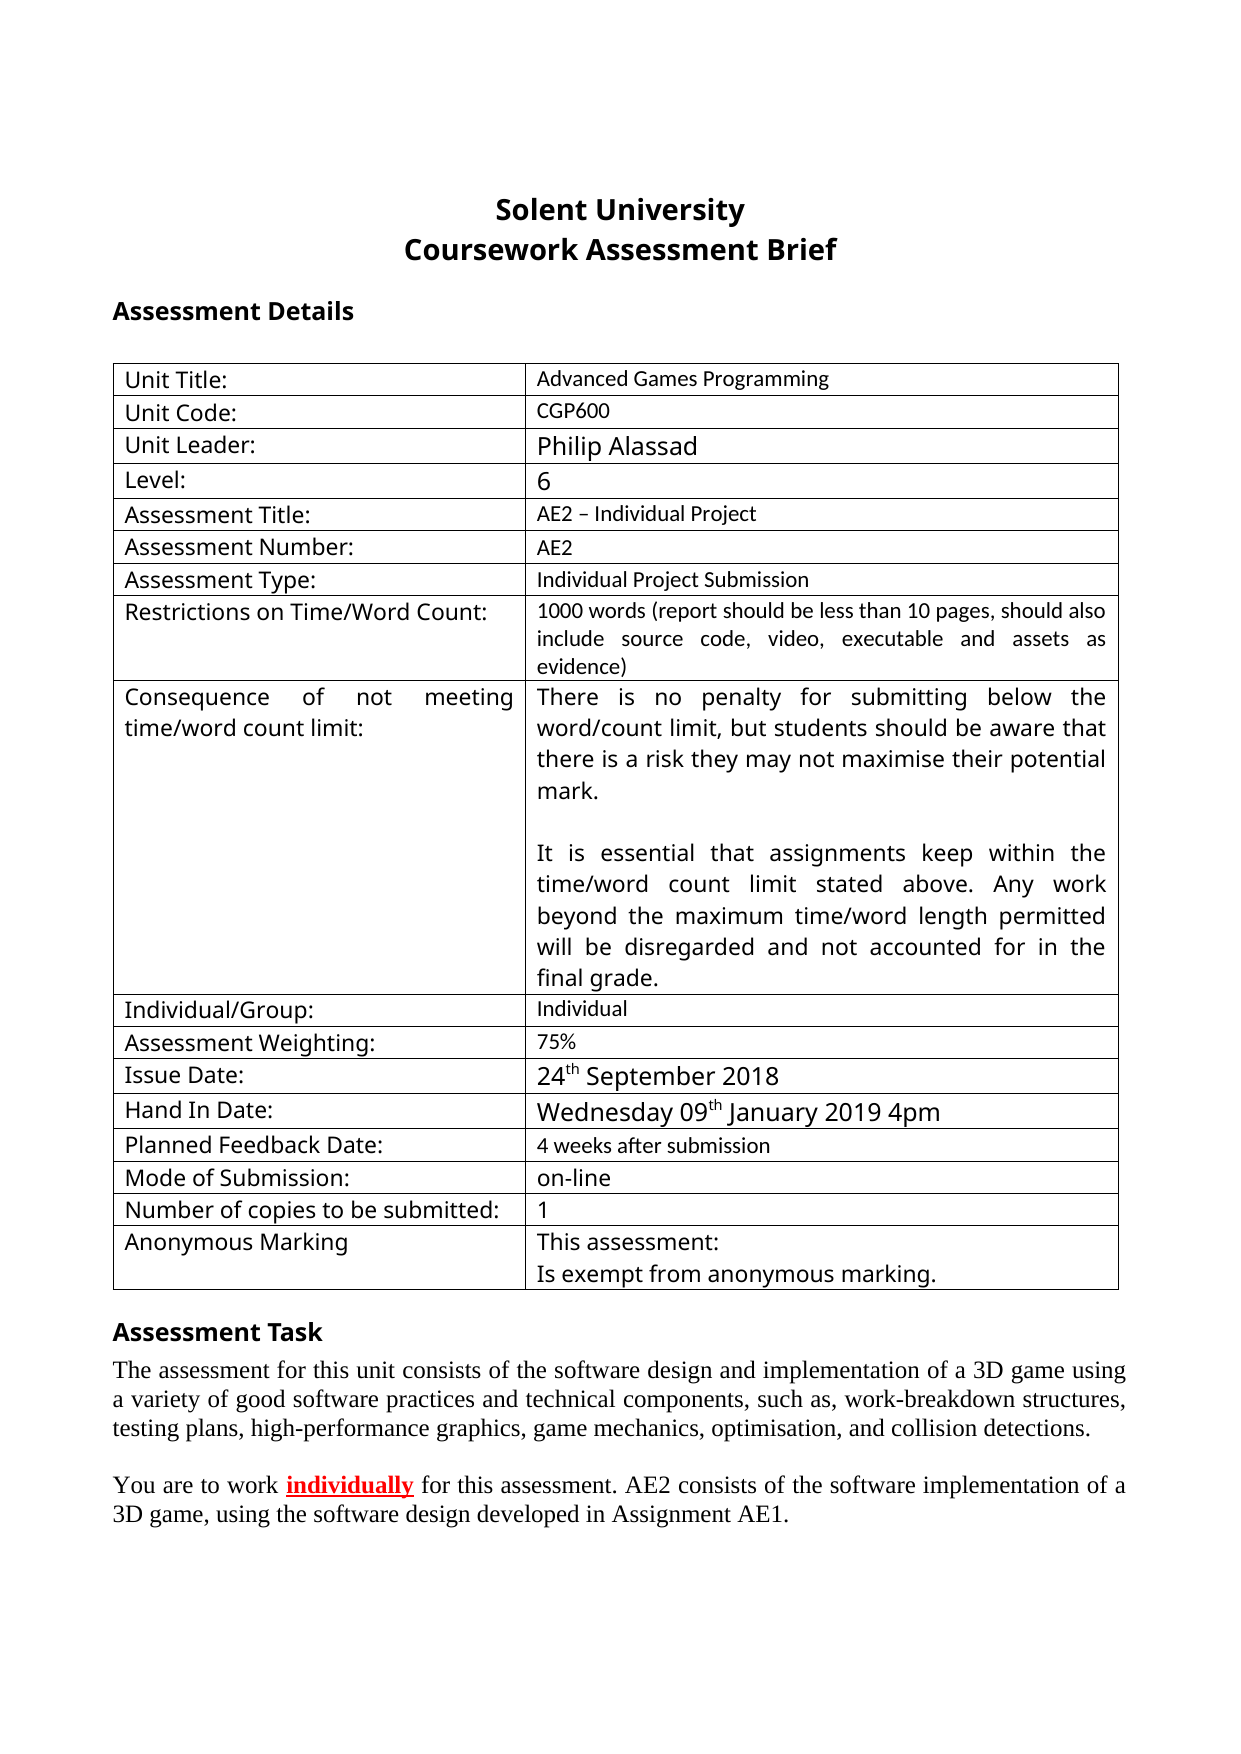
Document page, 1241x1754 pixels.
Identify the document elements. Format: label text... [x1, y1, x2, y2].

table_cell Individual/Group: [114, 995, 525, 1026]
table_cell Philip Alassad [526, 429, 1118, 463]
table_header Unit Title: [114, 364, 525, 395]
table_cell 4 weeks after submission [526, 1129, 1118, 1161]
table_cell Planned Feedback Date: [114, 1129, 525, 1161]
table_header Advanced Games Programming [526, 364, 1118, 395]
table_cell 1000 words (report should be less than 10 pages, should also include source code, video, executable and assets as evidence) [526, 596, 1118, 680]
table_cell Issue Date: [114, 1059, 525, 1093]
table_cell 75% [526, 1027, 1118, 1058]
table_cell Number of copies to be submitted: [114, 1194, 525, 1225]
table_cell Consequence of not meeting time/word count limit: [114, 681, 525, 993]
table_cell Level: [114, 464, 525, 498]
table_cell Unit Code: [114, 396, 525, 428]
table_cell Individual [526, 995, 1118, 1026]
table_cell This assessment: Is exempt from anonymous marking. [526, 1226, 1118, 1289]
subtitle Solent University [112, 190, 1128, 229]
table_cell Anonymous Marking [114, 1226, 525, 1289]
table_cell 6 [526, 464, 1118, 498]
text The assessment for this unit consists of the software design and implementation of a 3D game using a variety of good software practices and technical components, such as, work-breakdown structures, testing plans, high-performance graphics, game mechanics, optimisation, and collision detections. [112, 1355, 1128, 1441]
subtitle Assessment Task [112, 1315, 1128, 1349]
table_cell Unit Leader: [114, 429, 525, 463]
table_cell Individual Project Submission [526, 564, 1118, 595]
subtitle Assessment Details [112, 294, 1128, 328]
text You are to work individually for this assessment. AE2 consists of the software implementation of a 3D game, using the software design developed in Assignment AE1. [112, 1470, 1128, 1528]
table_cell AE2 – Individual Project [526, 499, 1118, 530]
table_cell Assessment Number: [114, 531, 525, 562]
subtitle Coursework Assessment Brief [112, 229, 1128, 269]
table_cell Assessment Type: [114, 564, 525, 595]
table_cell There is no penalty for submitting below the word/count limit, but students should be aware that there is a risk they may not maximise their potential mark. It is essential that assignments keep within the time/word count limit stated above. Any work beyond the maximum time/word length permitted will be disregarded and not accounted for in the final grade. [526, 681, 1118, 993]
table_cell Assessment Title: [114, 499, 525, 530]
table_cell 24th September 2018 [526, 1059, 1118, 1093]
table_cell Assessment Weighting: [114, 1027, 525, 1058]
table_cell AE2 [526, 531, 1118, 562]
table_cell CGP600 [526, 396, 1118, 428]
table_cell Restrictions on Time/Word Count: [114, 596, 525, 680]
table_cell 1 [526, 1194, 1118, 1225]
table_cell Wednesday 09th January 2019 4pm [526, 1094, 1118, 1128]
table_cell on-line [526, 1162, 1118, 1193]
table_cell Hand In Date: [114, 1094, 525, 1128]
table_cell Mode of Submission: [114, 1162, 525, 1193]
